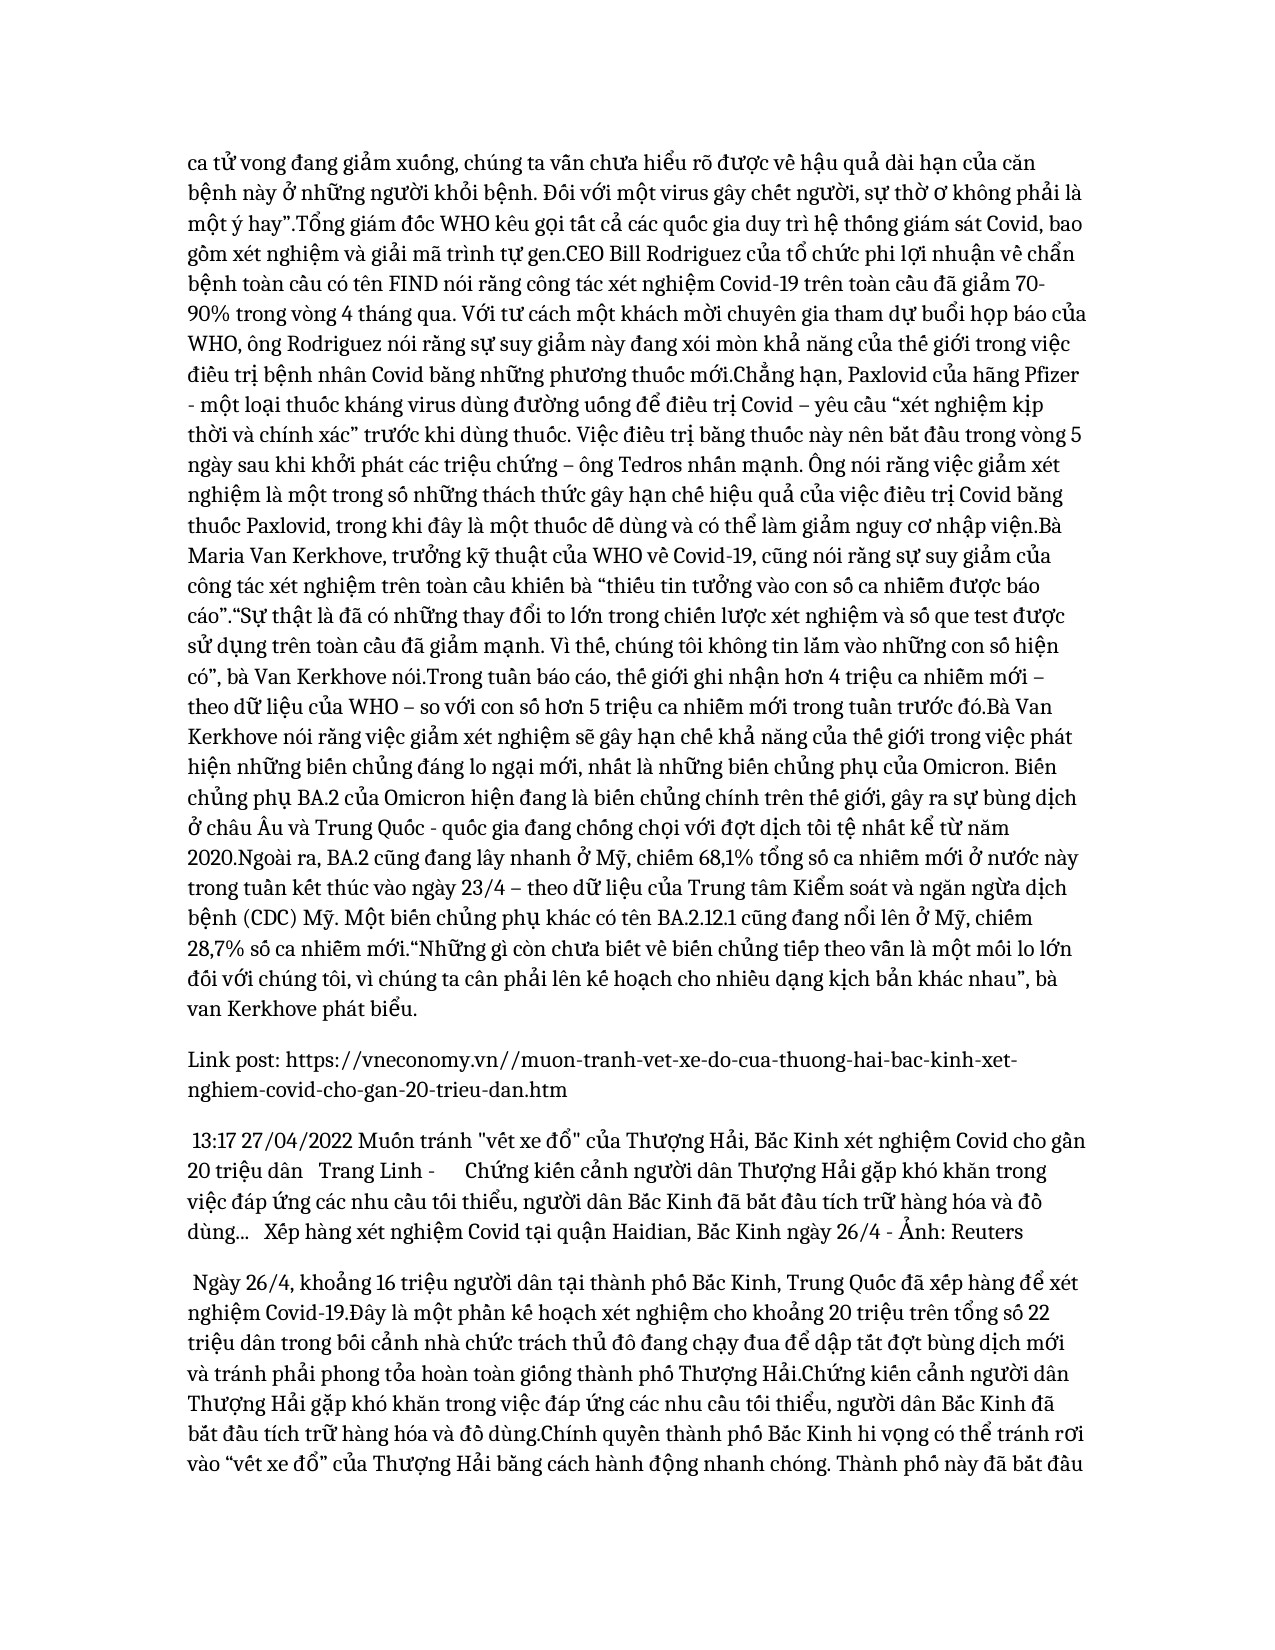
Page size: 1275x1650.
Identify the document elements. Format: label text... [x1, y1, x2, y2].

text 13:17 27/04/2022 Muốn tránh "vết xe đổ" của Thượng Hải, Bắc Kinh xét nghiệm Covid cho gần 20 triệu dân Trang Linh - Chứng kiến cảnh người dân Thượng Hải gặp khó khăn trong việc đáp ứng các nhu cầu tối thiểu, người dân Bắc Kinh đã bắt đầu tích trữ hàng hóa và đồ dùng... Xếp hàng xét nghiệm Covid tại quận Haidian, Bắc Kinh ngày 26/4 - Ảnh: Reuters [187, 1128, 1087, 1245]
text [187, 150, 1087, 1022]
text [187, 1270, 1087, 1477]
text Link post: https://vneconomy.vn//muon-tranh-vet-xe-do-cua-thuong-hai-bac-kinh-xet-nghiem-covid-cho-gan-20-trieu-dan.htm [187, 1047, 1087, 1103]
